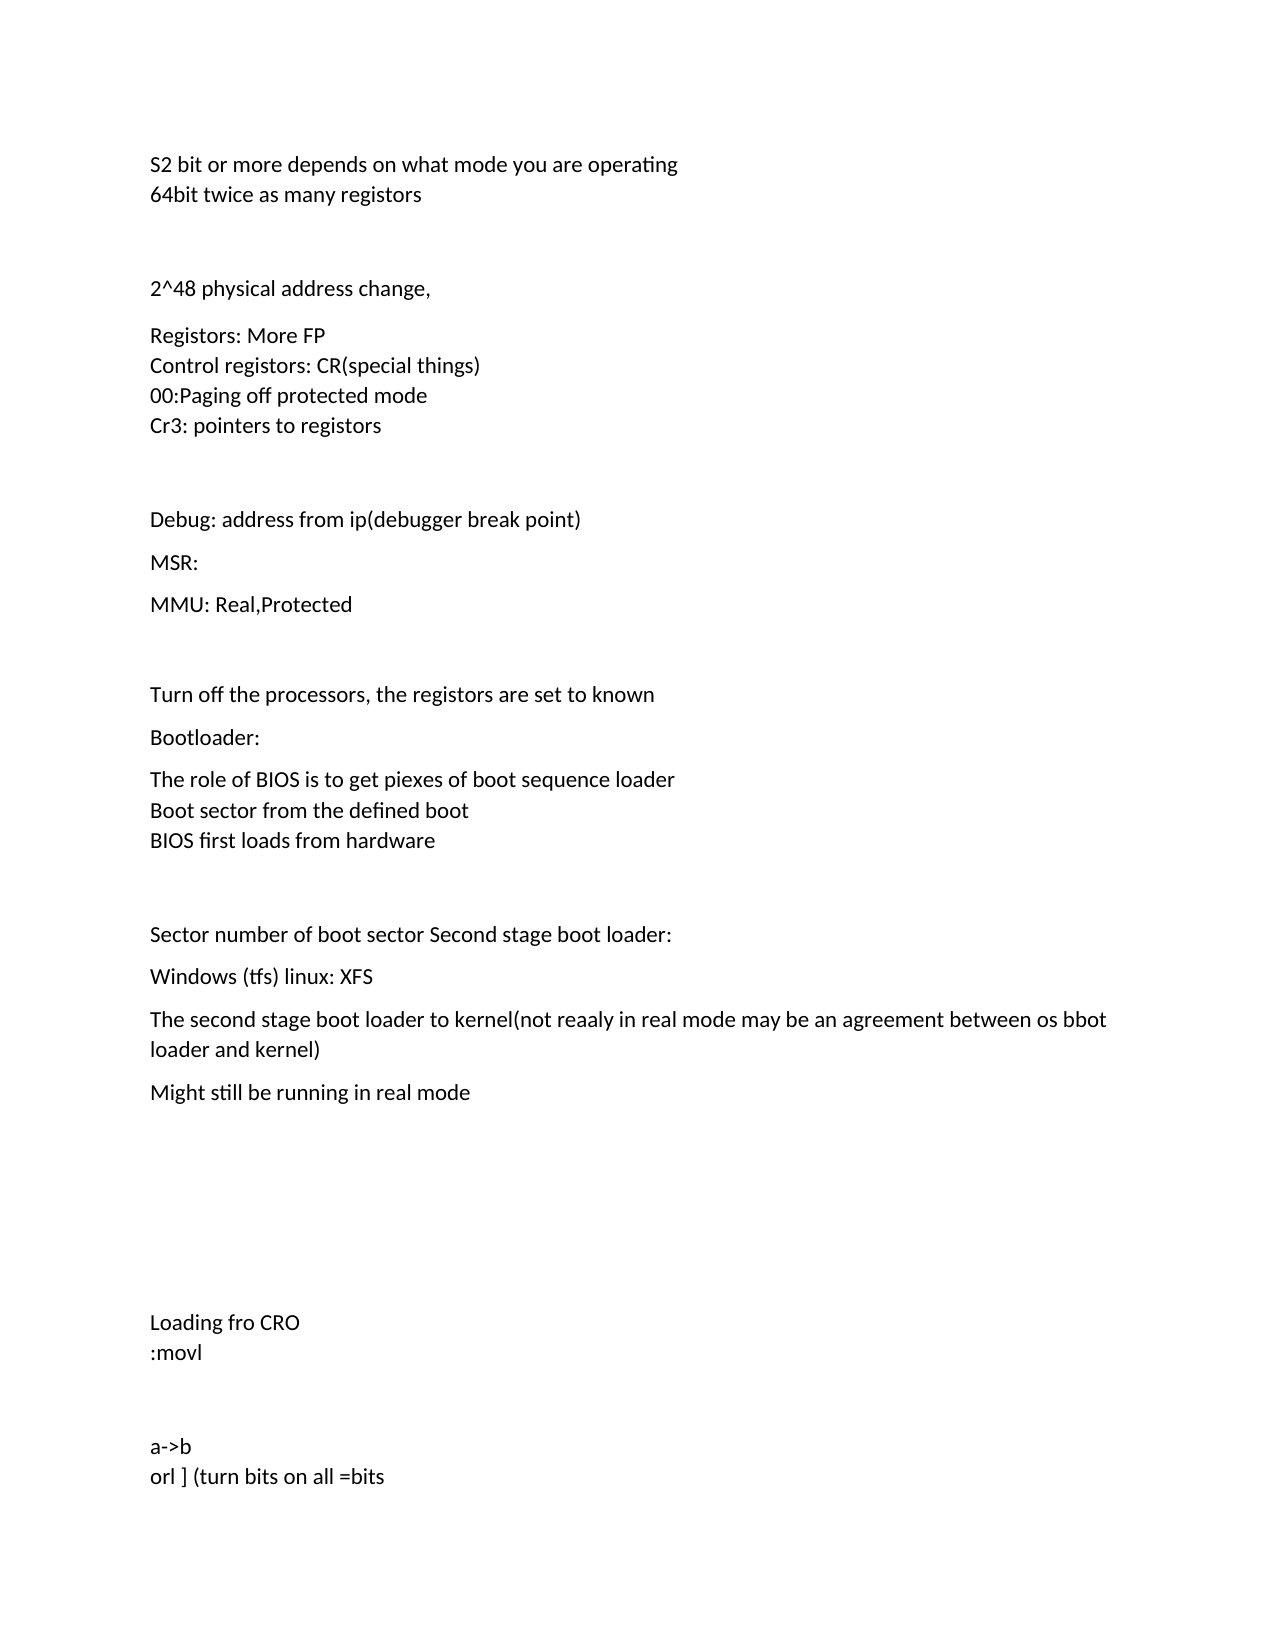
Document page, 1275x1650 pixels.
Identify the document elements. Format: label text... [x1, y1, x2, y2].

list a->b [150, 1432, 1125, 1460]
list Cr3: pointers to registors [150, 411, 1125, 439]
text Sector number of boot sector Second stage boot loader: [150, 920, 1125, 948]
list 00:Paging off protected mode [150, 381, 1125, 409]
list Boot sector from the defined boot [150, 796, 1125, 824]
text Windows (tfs) linux: XFS [150, 962, 1125, 991]
text Might still be running in real mode [150, 1078, 1125, 1106]
text MSR: [150, 548, 1125, 576]
text 2^48 physical address change, [150, 274, 1125, 302]
list :movl [150, 1338, 1125, 1367]
text Turn off the processors, the registors are set to known [150, 680, 1125, 708]
list Loading fro CRO [150, 1308, 1125, 1336]
text MMU: Real,Protected [150, 591, 1125, 619]
text Debug: address from ip(debugger break point) [150, 505, 1125, 533]
list BIOS first loads from hardware [150, 826, 1125, 854]
list Control registors: CR(special things) [150, 351, 1125, 379]
text Bootloader: [150, 723, 1125, 751]
list The role of BIOS is to get piexes of boot sequence loader [150, 766, 1125, 794]
list Registors: More FP [150, 321, 1125, 349]
list 64bit twice as many registors [150, 180, 1125, 208]
text The second stage boot loader to kernel(not reaaly in real mode may be an agreement between os bbot loader and kernel) [150, 1005, 1125, 1063]
list S2 bit or more depends on what mode you are operating [150, 150, 1125, 178]
list orl ] (turn bits on all =bits [150, 1462, 1125, 1491]
